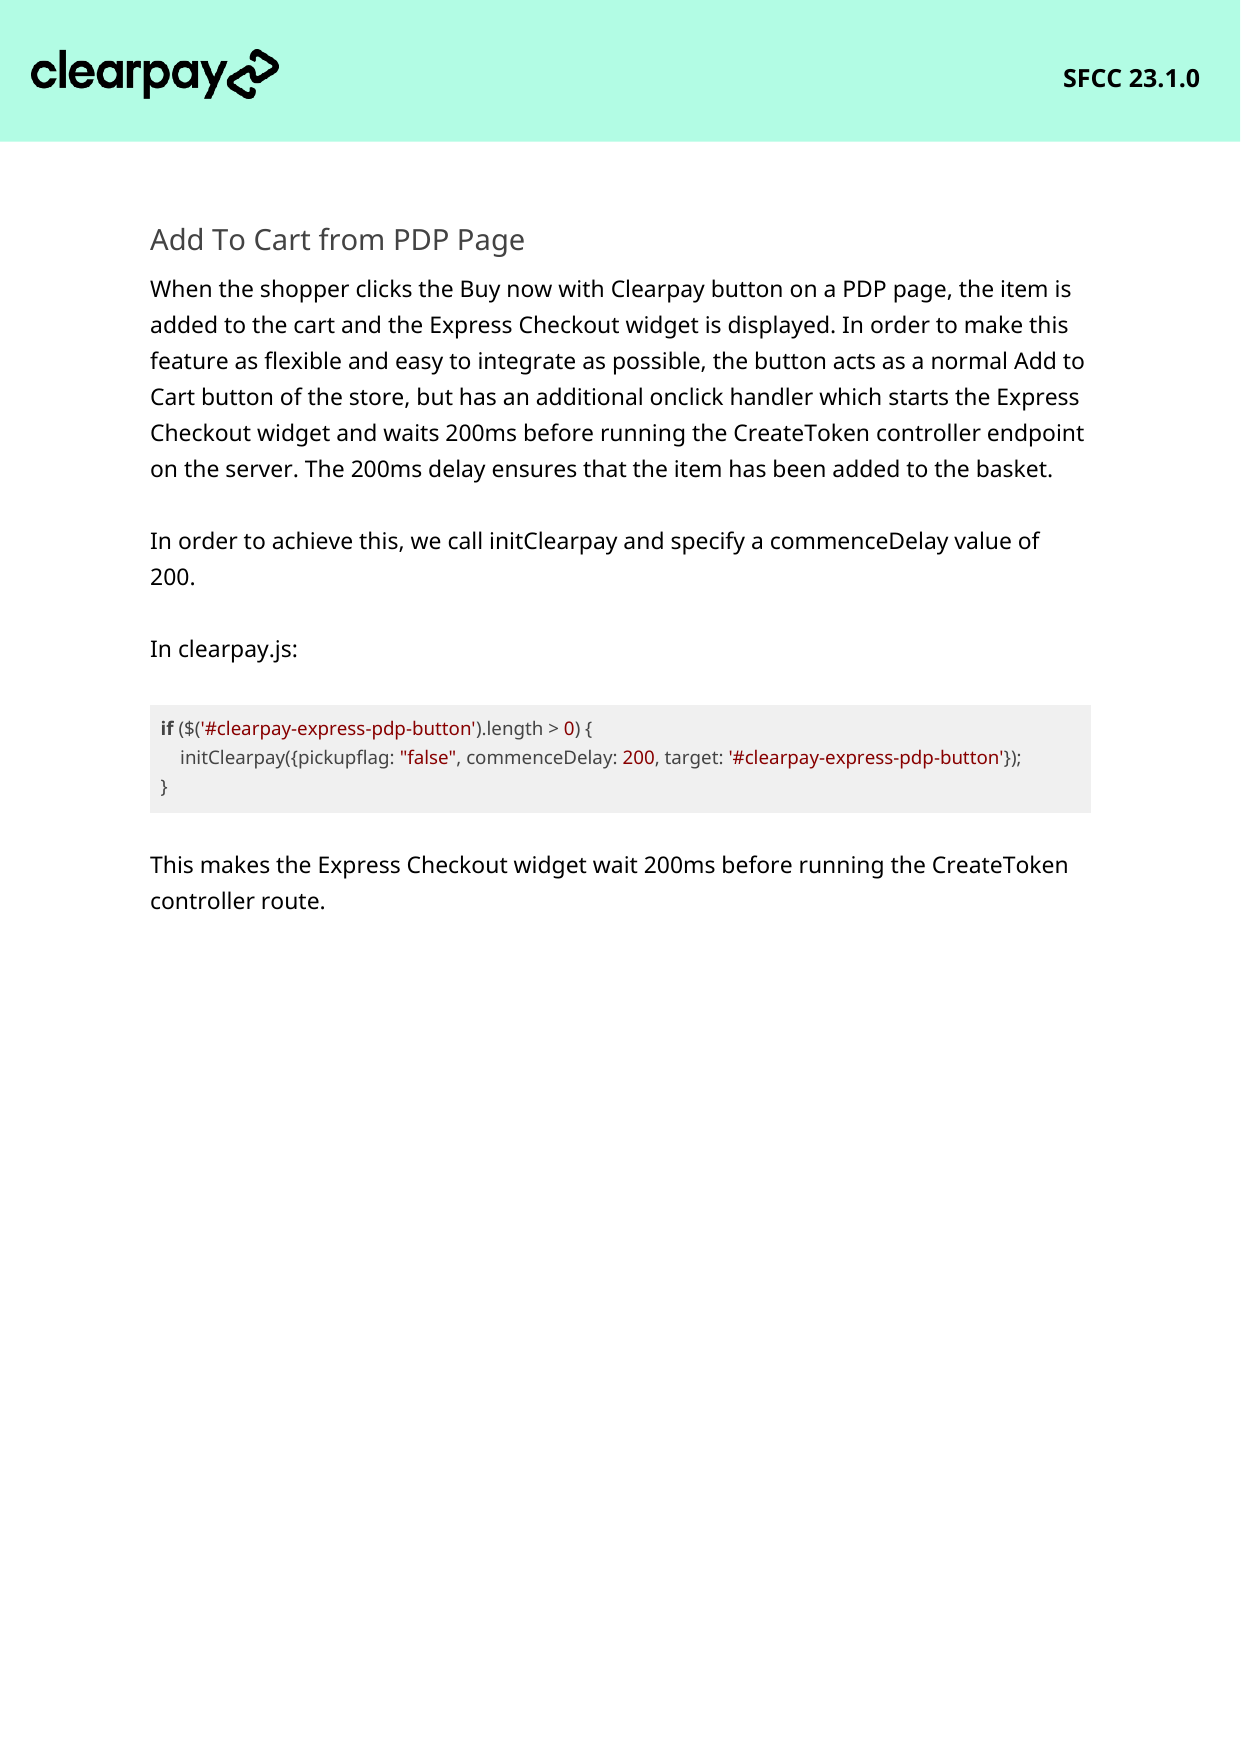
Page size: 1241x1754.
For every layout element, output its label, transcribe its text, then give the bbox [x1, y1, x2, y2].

text When the shopper clicks the Buy now with Clearpay button on a PDP page, the item is added to the cart and the Express Checkout widget is displayed. In order to make this feature as flexible and easy to integrate as possible, the button acts as a normal Add to Cart button of the store, but has an additional onclick handler which starts the Express Checkout widget and waits 200ms before running the CreateToken controller endpoint on the server. The 200ms delay ensures that the item has been added to the basket. [150, 273, 1090, 484]
text This makes the Express Checkout widget wait 200ms before running the CreateToken controller route. [150, 849, 1090, 916]
text In order to achieve this, we call initClearpay and specify a commenceDelay value of 200. [150, 525, 1090, 592]
text In clearpay.js: [150, 633, 1090, 664]
picture [30, 49, 280, 99]
table_header if ($('#clearpay-express-pdp-button').length > 0) { initClearpay({pickupflag: "false", commenceDelay: 200, target: '#clearpay-express-pdp-button'}); } [150, 705, 1091, 813]
